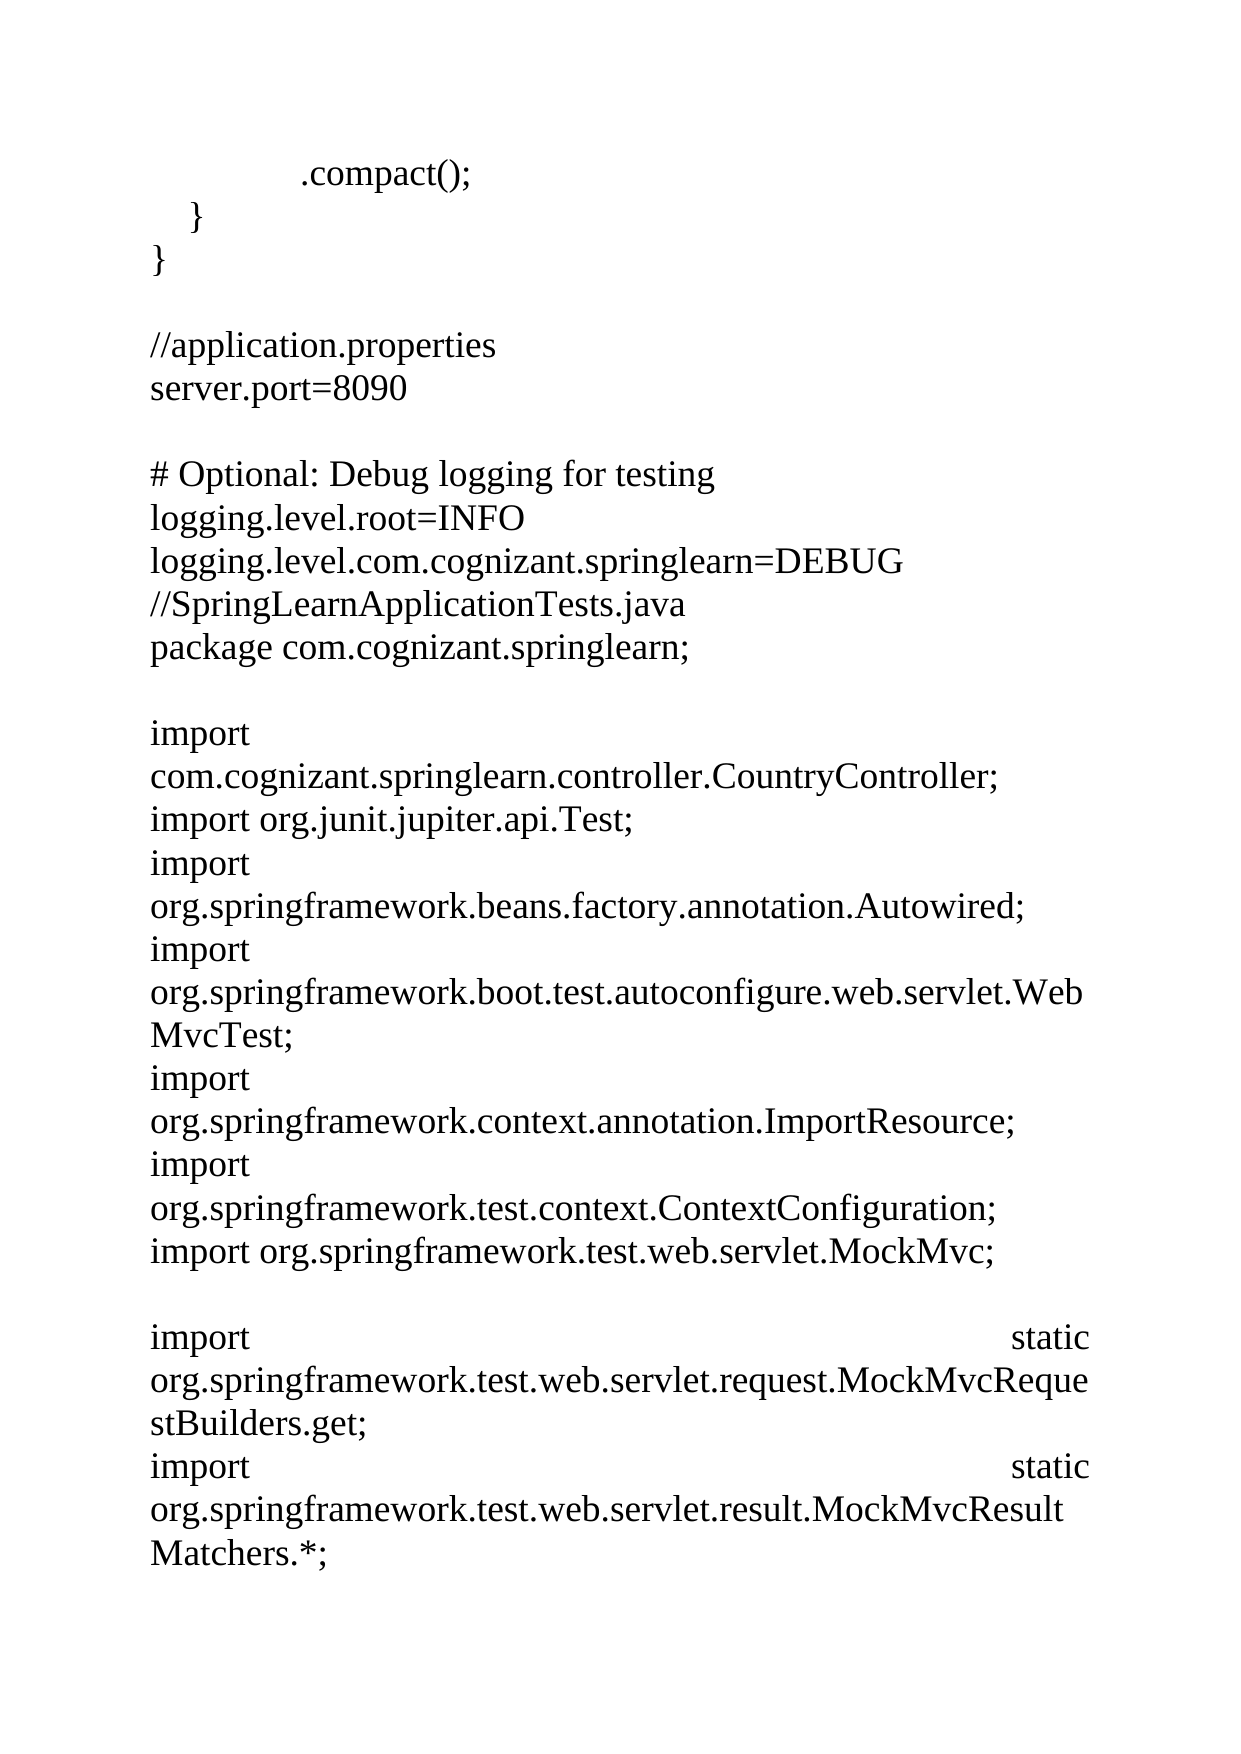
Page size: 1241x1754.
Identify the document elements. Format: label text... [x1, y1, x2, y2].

text import org.springframework.test.context.ContextConfiguration; [150, 1142, 1090, 1228]
text import org.junit.jupiter.api.Test; [150, 797, 1090, 840]
text server.port=8090 [150, 366, 1090, 409]
text import org.springframework.context.annotation.ImportResource; [150, 1056, 1090, 1142]
text //application.properties [150, 322, 1090, 366]
text import static org.springframework.test.web.servlet.result.MockMvcResultMatchers.*; [150, 1444, 1090, 1573]
text import com.cognizant.springlearn.controller.CountryController; [150, 711, 1090, 797]
text } [150, 193, 1090, 236]
text import org.springframework.boot.test.autoconfigure.web.servlet.WebMvcTest; [150, 926, 1090, 1056]
text package com.cognizant.springlearn; [150, 624, 1090, 667]
text logging.level.com.cognizant.springlearn=DEBUG [150, 538, 1090, 581]
text //SpringLearnApplicationTests.java [150, 581, 1090, 624]
text # Optional: Debug logging for testing [150, 452, 1090, 495]
text .compact(); [150, 150, 1090, 193]
text logging.level.root=INFO [150, 495, 1090, 538]
text import static org.springframework.test.web.servlet.request.MockMvcRequestBuilders.get; [150, 1314, 1090, 1444]
text } [150, 236, 1090, 279]
text import org.springframework.beans.factory.annotation.Autowired; [150, 840, 1090, 926]
text import org.springframework.test.web.servlet.MockMvc; [150, 1228, 1090, 1271]
